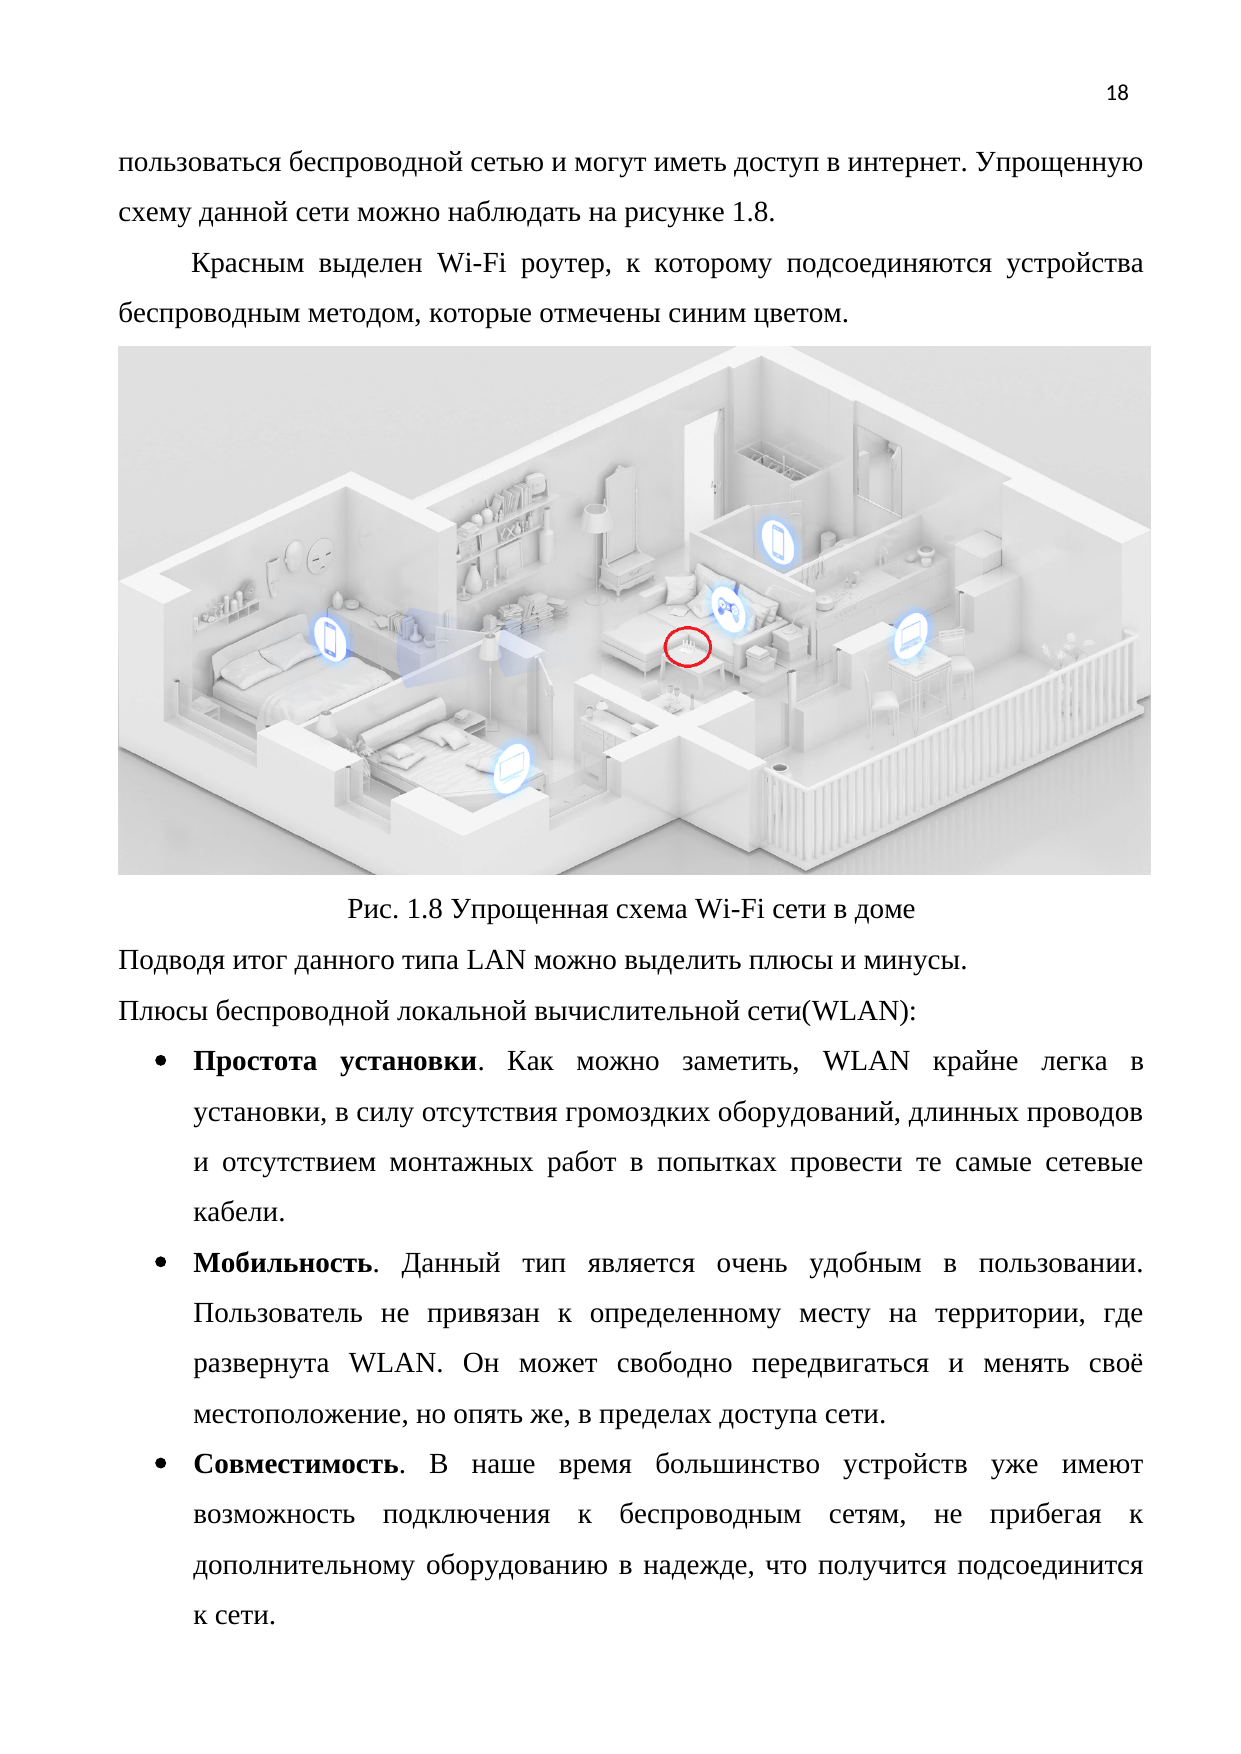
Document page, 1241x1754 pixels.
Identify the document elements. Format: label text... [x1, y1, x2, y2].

text Плюсы беспроводной локальной вычислительной сети(WLAN): [118, 993, 1144, 1026]
list Простота установки. Как можно заметить, WLAN крайне легка в установки, в силу отсутствия громоздких оборудований, длинных проводов и отсутствием монтажных работ в попытках провести те самые сетевые кабели. [156, 1043, 1144, 1228]
picture [118, 346, 1151, 875]
text Красным выделен Wi-Fi роутер, к которому подсоединяются устройства беспроводным методом, которые отмечены синим цветом. [118, 245, 1144, 329]
text Рис. 1.8 Упрощенная схема Wi-Fi сети в доме [118, 891, 1144, 925]
list Совместимость. В наше время большинство устройств уже имеют возможность подключения к беспроводным сетям, не прибегая к дополнительному оборудованию в надежде, что получится подсоединится к сети. [156, 1446, 1144, 1631]
text Подводя итог данного типа LAN можно выделить плюсы и минусы. [118, 942, 1144, 976]
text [118, 144, 1144, 228]
list Мобильность. Данный тип является очень удобным в пользовании. Пользователь не привязан к определенному месту на территории, где развернута WLAN. Он может свободно передвигаться и менять своё местоположение, но опять же, в пределах доступа сети. [156, 1245, 1144, 1429]
